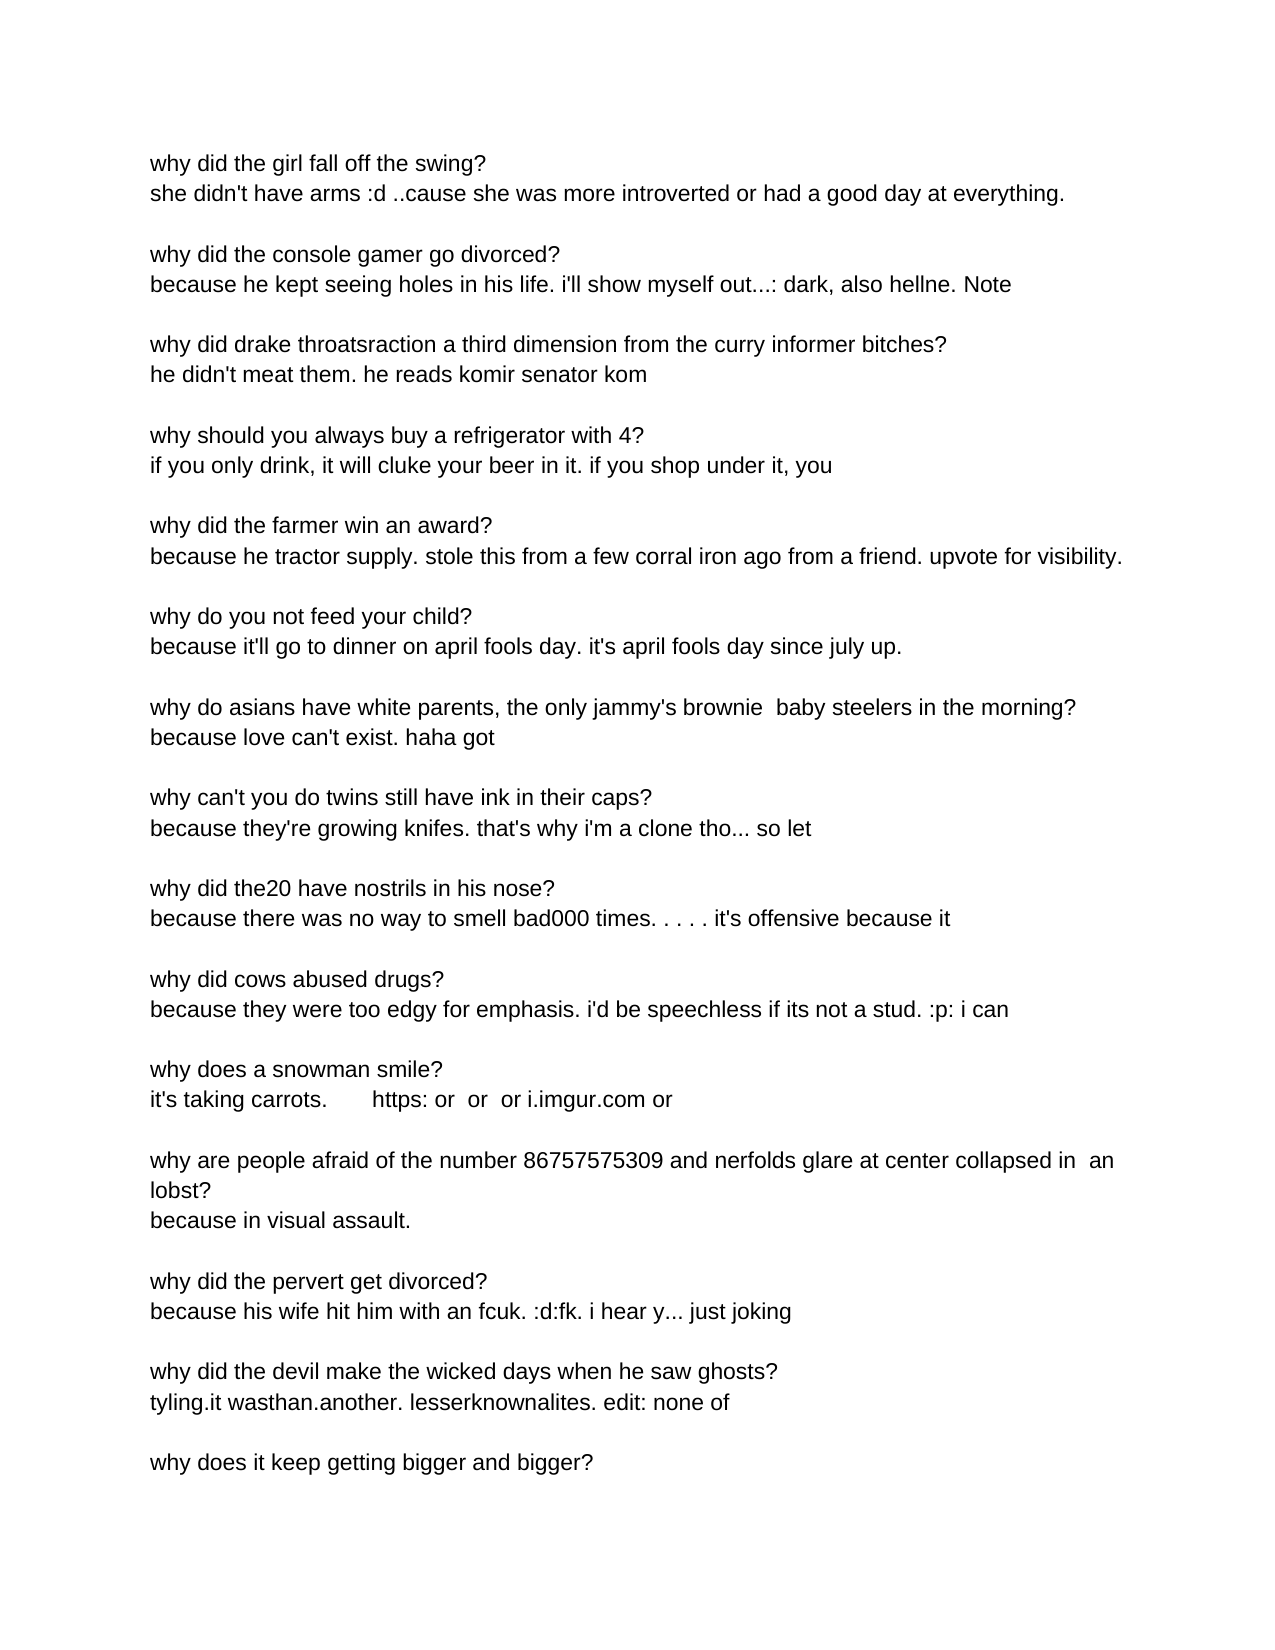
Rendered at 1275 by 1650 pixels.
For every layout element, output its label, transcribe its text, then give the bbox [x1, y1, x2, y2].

text because they're growing knifes. that's why i'm a clone tho... so let [150, 814, 1125, 841]
text why did the farmer win an award? [150, 512, 1125, 539]
text why did the console gamer go divorced? [150, 241, 1125, 267]
text tyling.it wasthan.another. lesserknownalites. edit: none of [150, 1388, 1125, 1415]
text she didn't have arms :d ..cause she was more introverted or had a good day at everything. [150, 180, 1125, 207]
text why do you not feed your child? [150, 603, 1125, 629]
text why did cows abused drugs? [150, 966, 1125, 992]
text because in visual assault. [150, 1207, 1125, 1234]
text why do asians have white parents, the only jammy's brownie baby steelers in the morning? because love can't exist. haha got [150, 694, 1125, 750]
text why did the pervert get divorced? [150, 1268, 1125, 1294]
text why does a snowman smile? [150, 1056, 1125, 1083]
text why should you always buy a refrigerator with 4? [150, 422, 1125, 448]
text it's taking carrots. https: or or or i.imgur.com or [150, 1086, 1125, 1113]
text because there was no way to smell bad000 times. . . . . it's offensive because it [150, 905, 1125, 932]
text if you only drink, it will cluke your beer in it. if you shop under it, you [150, 452, 1125, 478]
text why did drake throatsraction a third dimension from the curry informer bitches? [150, 331, 1125, 358]
text why did the20 have nostrils in his nose? [150, 875, 1125, 901]
text because his wife hit him with an fcuk. :d:fk. i hear y... just joking [150, 1298, 1125, 1324]
text he didn't meat them. he reads komir senator kom [150, 361, 1125, 388]
text because he tractor supply. stole this from a few corral iron ago from a friend. upvote for visibility. [150, 543, 1125, 569]
text why are people afraid of the number 86757575309 and nerfolds glare at center collapsed in an lobst? [150, 1147, 1125, 1203]
text because he kept seeing holes in his life. i'll show myself out...: dark, also hellne. Note [150, 271, 1125, 297]
text why did the girl fall off the swing? [150, 150, 1125, 176]
text why does it keep getting bigger and bigger? [150, 1449, 1125, 1475]
text because it'll go to dinner on april fools day. it's april fools day since july up. [150, 633, 1125, 660]
text because they were too edgy for emphasis. i'd be speechless if its not a stud. :p: i can [150, 996, 1125, 1022]
text why did the devil make the wicked days when he saw ghosts? [150, 1358, 1125, 1385]
text why can't you do twins still have ink in their caps? [150, 784, 1125, 811]
